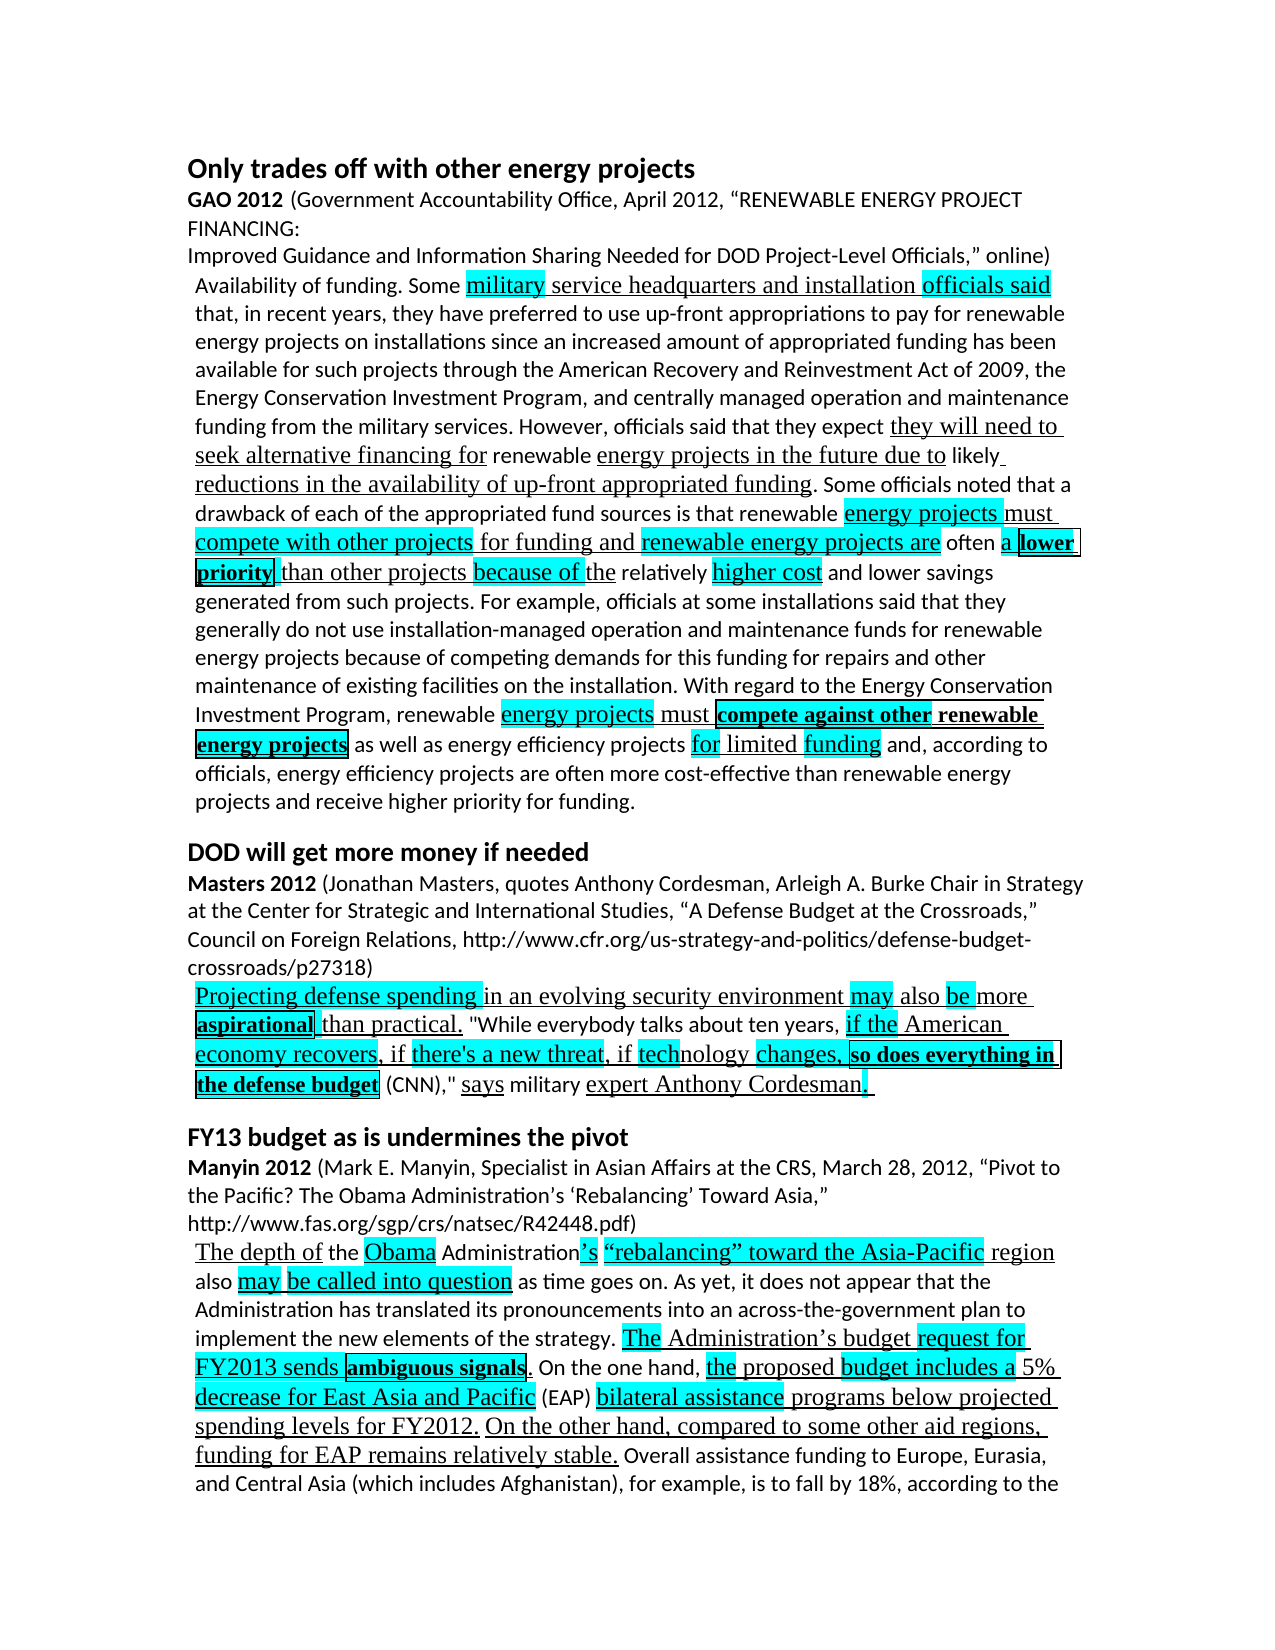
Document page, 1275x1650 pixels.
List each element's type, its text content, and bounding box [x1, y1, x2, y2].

text Manyin 2012 (Mark E. Manyin, Specialist in Asian Affairs at the CRS, March 28, 2012, “Pivot to the Pacific? The Obama Administration’s ‘Rebalancing’ Toward Asia,” http://www.fas.org/sgp/crs/natsec/R42448.pdf) [187, 1153, 1087, 1237]
text Availability of funding. Some military service headquarters and installation officials said that, in recent years, they have preferred to use up-front appropriations to pay for renewable energy projects on installations since an increased amount of appropriated funding has been available for such projects through the American Recovery and Reinvestment Act of 2009, the Energy Conservation Investment Program, and centrally managed operation and maintenance funding from the military services. However, officials said that they expect they will need to seek alternative financing for renewable energy projects in the future due to likely reductions in the availability of up-front appropriated funding. Some officials noted that a drawback of each of the appropriated fund sources is that renewable energy projects must compete with other projects for funding and renewable energy projects are often a lower priority than other projects because of the relatively higher cost and lower savings generated from such projects. For example, officials at some installations said that they generally do not use installation-managed operation and maintenance funds for renewable energy projects because of competing demands for this funding for repairs and other maintenance of existing facilities on the installation. With regard to the Energy Conservation Investment Program, renewable energy projects must compete against other renewable energy projects as well as energy efficiency projects for limited funding and, according to officials, energy efficiency projects are often more cost-effective than renewable energy projects and receive higher priority for funding. [195, 270, 1087, 815]
text FY13 budget as is undermines the pivot [187, 1120, 1087, 1153]
text Improved Guidance and Information Sharing Needed for DOD Project-Level Officials,” online) [187, 242, 1087, 270]
text Only trades off with other energy projects [187, 150, 1087, 186]
text Masters 2012 (Jonathan Masters, quotes Anthony Cordesman, Arleigh A. Burke Chair in Strategy at the Center for Strategic and International Studies, “A Defense Budget at the Crossroads,” Council on Foreign Relations, http://www.cfr.org/us-strategy-and-politics/defense-budget-crossroads/p27318) [187, 869, 1087, 981]
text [195, 1237, 1087, 1497]
text GAO 2012 (Government Accountability Office, April 2012, “RENEWABLE ENERGY PROJECT FINANCING: [187, 186, 1087, 242]
text DOD will get more money if needed [187, 836, 1087, 869]
text Projecting defense spending in an evolving security environment may also be more aspirational than practical. "While everybody talks about ten years, if the American economy recovers, if there's a new threat, if technology changes, so does everything in the defense budget (CNN)," says military expert Anthony Cordesman. [195, 981, 1087, 1099]
